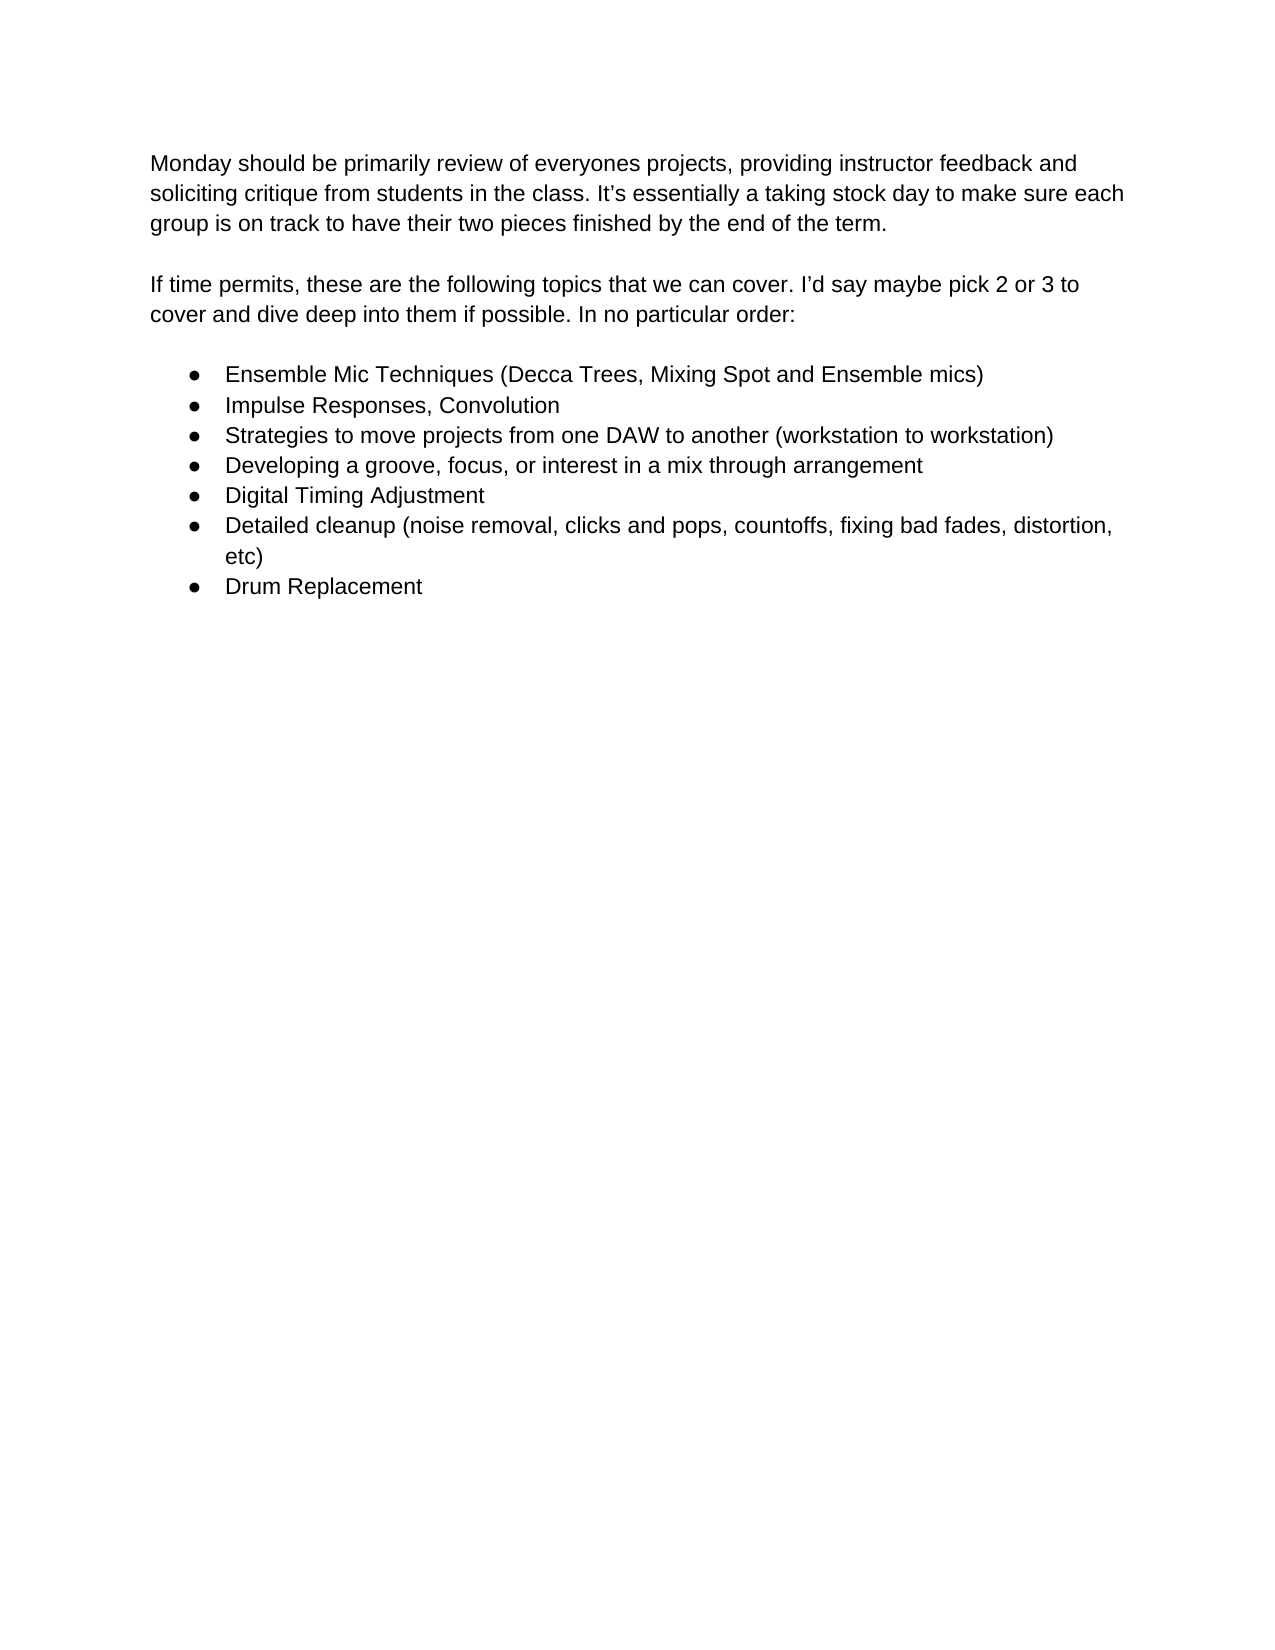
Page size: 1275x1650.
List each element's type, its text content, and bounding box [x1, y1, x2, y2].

list Developing a groove, focus, or interest in a mix through arrangement [187, 452, 1125, 478]
list Strategies to move projects from one DAW to another (workstation to workstation) [187, 422, 1125, 448]
list Drum Replacement [187, 573, 1125, 599]
list Digital Timing Adjustment [187, 482, 1125, 509]
list Detailed cleanup (noise removal, clicks and pops, countoffs, fixing bad fades, distortion, etc) [187, 512, 1125, 569]
text If time permits, these are the following topics that we can cover. I’d say maybe pick 2 or 3 to cover and dive deep into them if possible. In no particular order: [150, 271, 1125, 327]
list Impulse Responses, Convolution [187, 392, 1125, 418]
text Monday should be primarily review of everyones projects, providing instructor feedback and soliciting critique from students in the class. It’s essentially a taking stock day to make sure each group is on track to have their two pieces finished by the end of the term. [150, 150, 1125, 237]
list Ensemble Mic Techniques (Decca Trees, Mixing Spot and Ensemble mics) [187, 361, 1125, 388]
